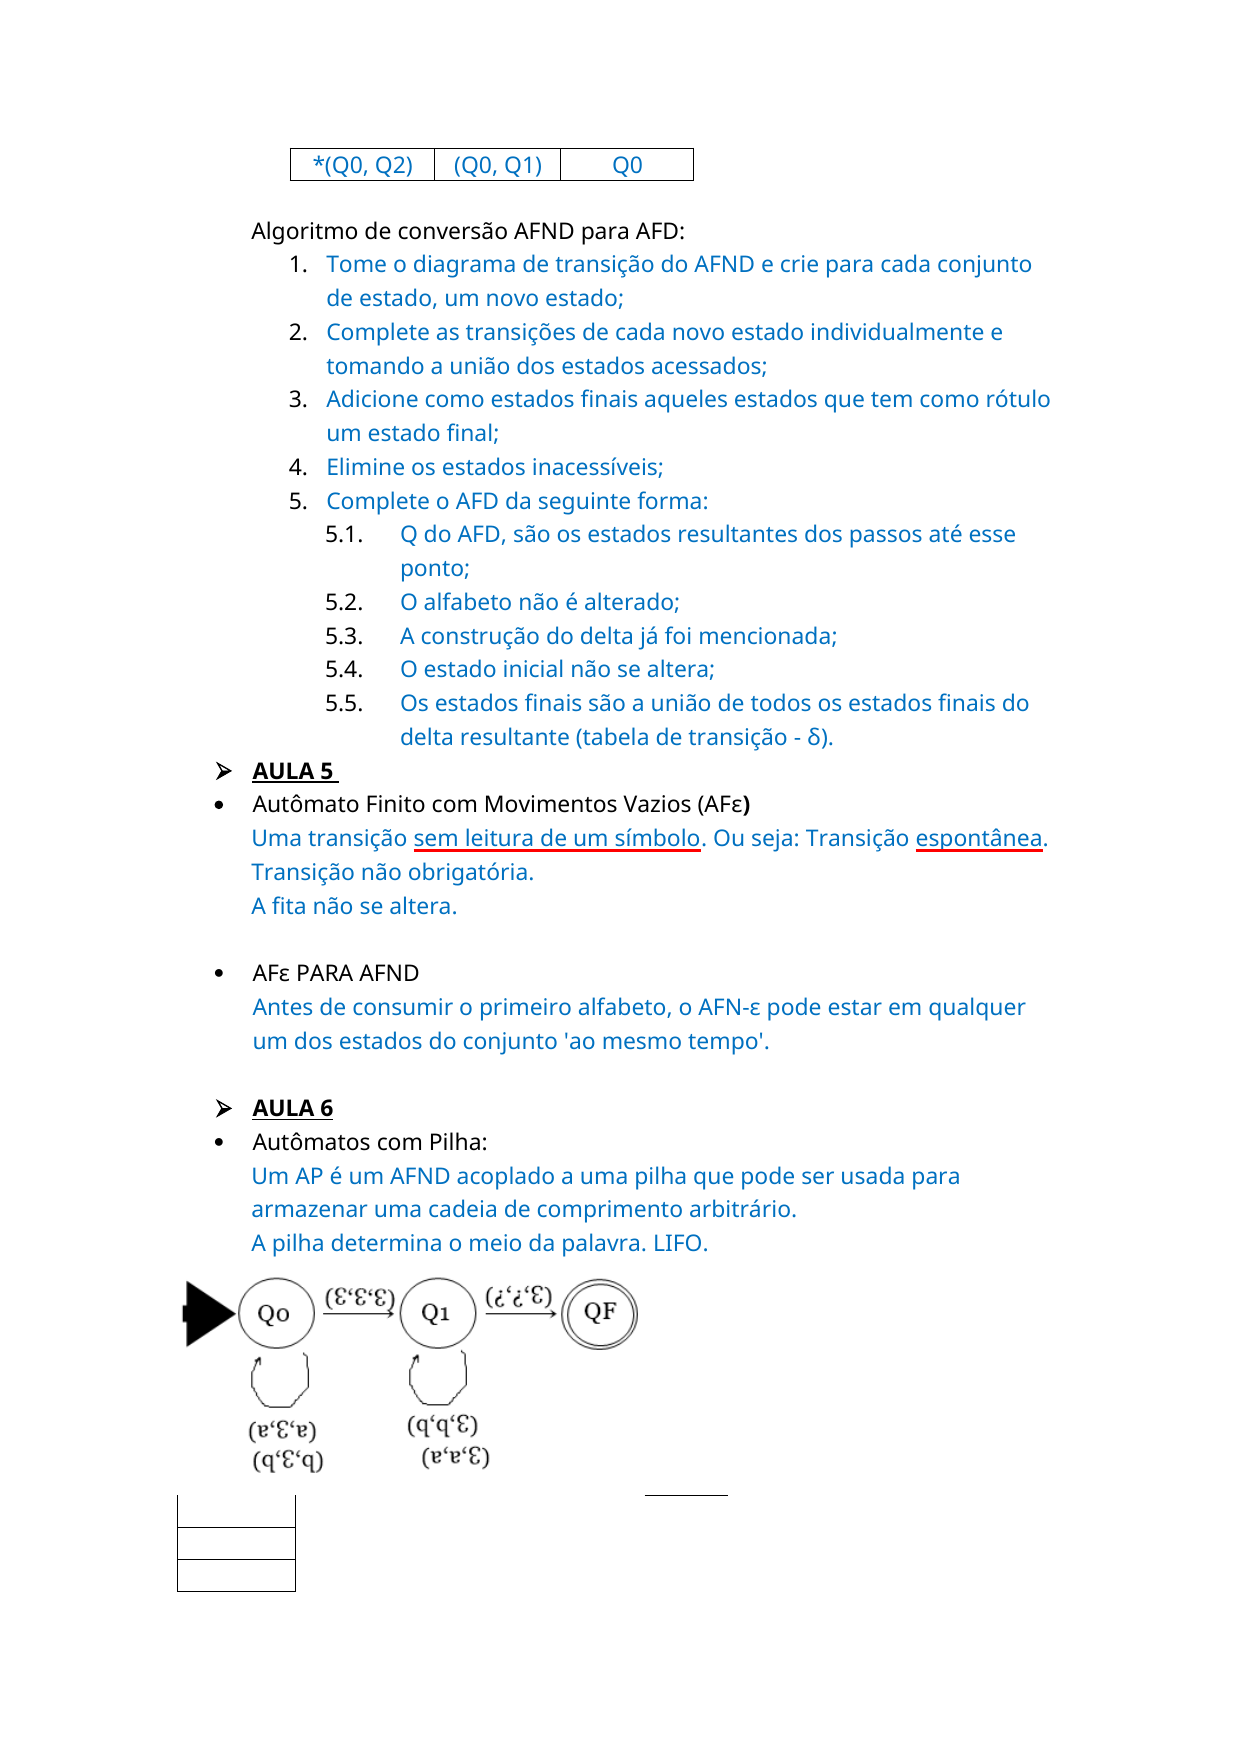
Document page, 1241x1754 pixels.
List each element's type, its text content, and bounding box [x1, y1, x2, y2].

list Antes de consumir o primeiro alfabeto, o AFN-ε pode estar em qualquer um dos estados do conjunto 'ao mesmo tempo'. [252, 991, 1063, 1056]
list Os estados finais são a união de todos os estados finais do delta resultante (tabela de transição - δ). [325, 687, 1063, 752]
table_cell (Q0, Q1) [435, 149, 560, 180]
table_cell Q0 [561, 149, 693, 180]
table_header [178, 1495, 295, 1527]
table_cell [178, 1560, 295, 1591]
list Q do AFD, são os estados resultantes dos passos até esse ponto; [325, 518, 1063, 583]
picture [177, 1261, 645, 1493]
list Adicione como estados finais aqueles estados que tem como rótulo um estado final; [288, 383, 1063, 448]
list AULA 6 [215, 1092, 1063, 1123]
list Elimine os estados inacessíveis; [288, 451, 1063, 482]
text Transição não obrigatória. [251, 856, 1063, 887]
text Uma transição sem leitura de um símbolo. Ou seja: Transição espontânea. [251, 822, 1063, 853]
list A construção do delta já foi mencionada; [325, 620, 1063, 651]
list O alfabeto não é alterado; [325, 586, 1063, 617]
list Autômatos com Pilha: [215, 1126, 1063, 1157]
text Um AP é um AFND acoplado a uma pilha que pode ser usada para armazenar uma cadeia de comprimento arbitrário. [251, 1160, 1063, 1225]
text Algoritmo de conversão AFND para AFD: [251, 215, 1063, 246]
text A fita não se altera. [251, 890, 1063, 921]
list O estado inicial não se altera; [325, 653, 1063, 685]
list Autômato Finito com Movimentos Vazios (AFε) [215, 788, 1063, 820]
list Complete as transições de cada novo estado individualmente e tomando a união dos estados acessados; [288, 316, 1063, 381]
table_cell [178, 1528, 295, 1559]
list AFε PARA AFND [215, 957, 1063, 988]
table_cell *(Q0, Q2) [291, 149, 434, 180]
list AULA 5 [215, 755, 1063, 786]
text A pilha determina o meio da palavra. LIFO. [177, 1227, 1063, 1258]
list Complete o AFD da seguinte forma: [288, 485, 1063, 516]
list Tome o diagrama de transição do AFND e crie para cada conjunto de estado, um novo estado; [288, 248, 1063, 313]
